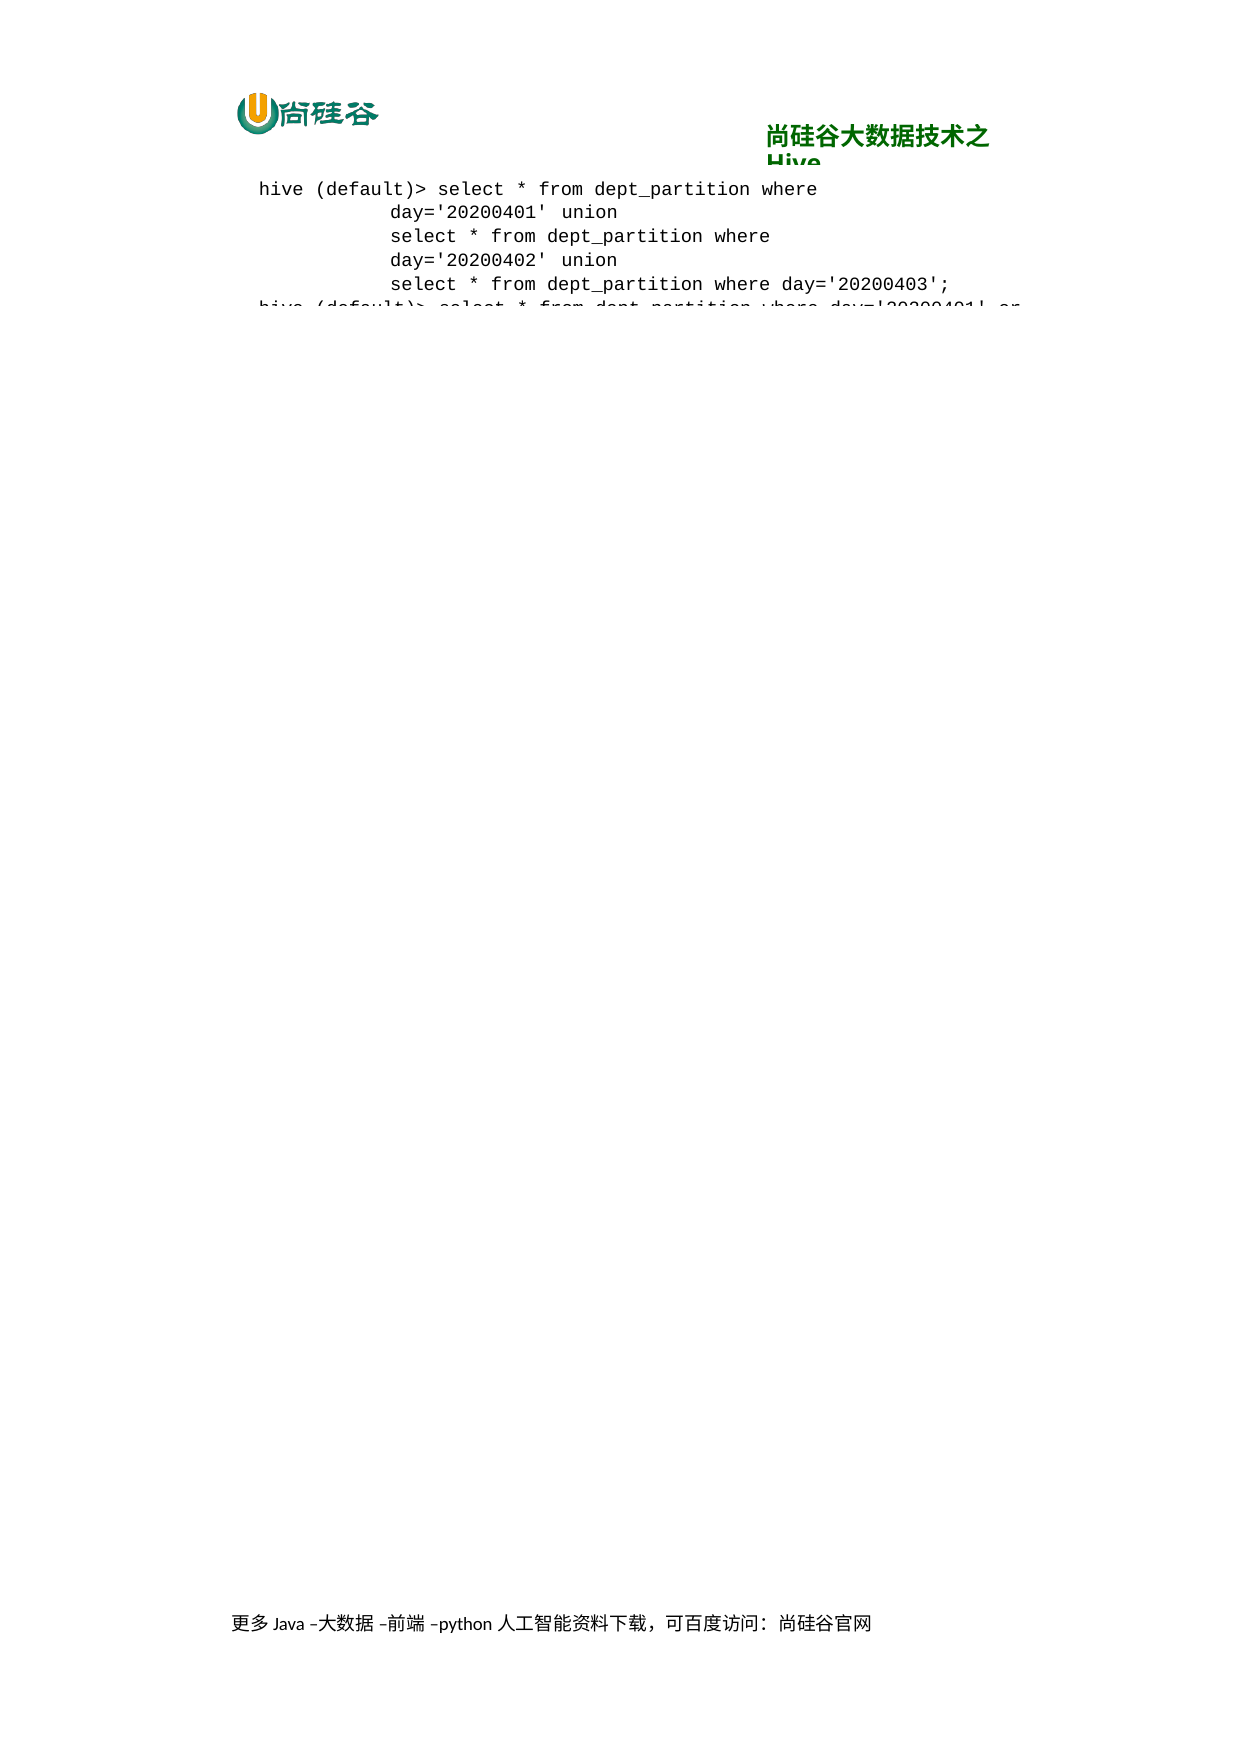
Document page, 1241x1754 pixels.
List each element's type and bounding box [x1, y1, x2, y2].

picture [231, 88, 382, 138]
